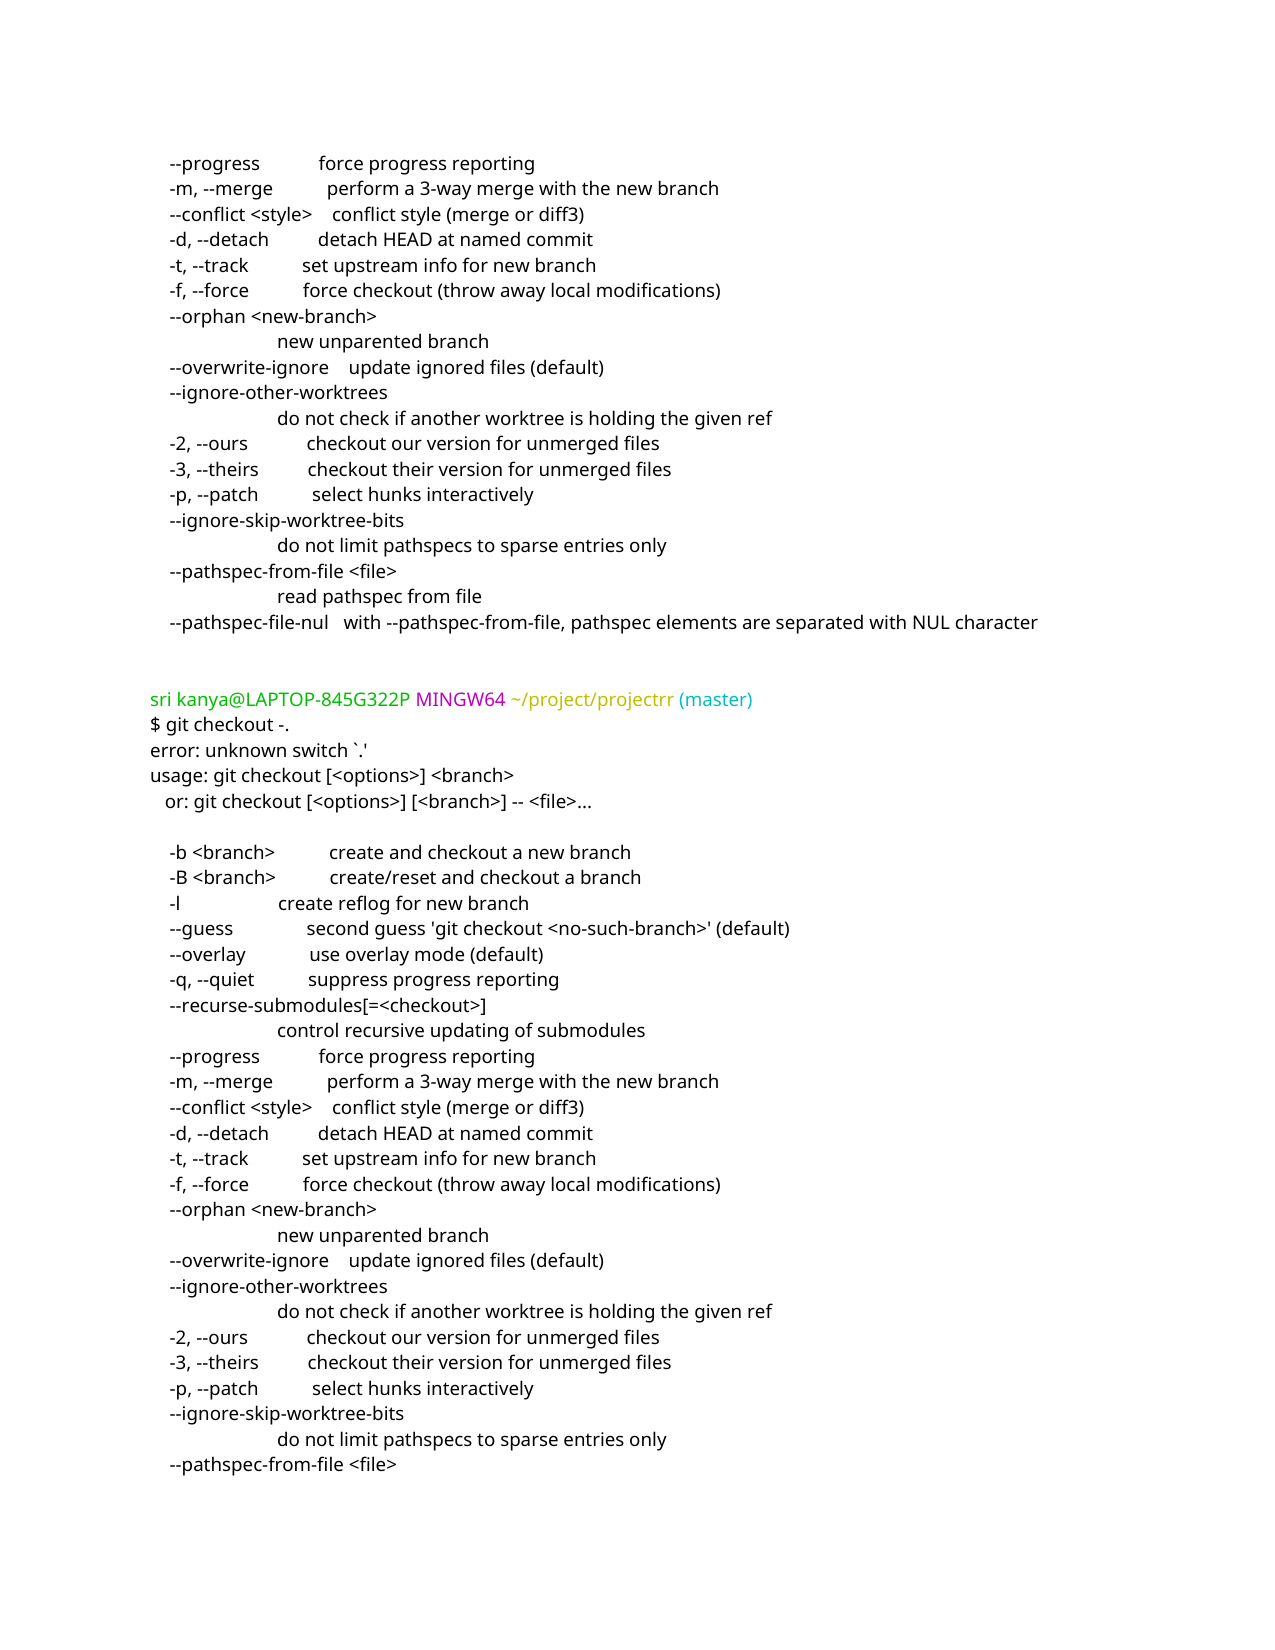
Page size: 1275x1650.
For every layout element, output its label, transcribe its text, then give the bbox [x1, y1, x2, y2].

text or: git checkout [<options>] [<branch>] -- <file>... [150, 788, 1125, 813]
text -p, --patch select hunks interactively [150, 1375, 1125, 1401]
text --overwrite-ignore update ignored files (default) [150, 1247, 1125, 1273]
text -d, --detach detach HEAD at named commit [150, 227, 1125, 252]
text -l create reflog for new branch [150, 890, 1125, 916]
text -t, --track set upstream info for new branch [150, 1145, 1125, 1171]
text -3, --theirs checkout their version for unmerged files [150, 1349, 1125, 1375]
text -q, --quiet suppress progress reporting [150, 967, 1125, 992]
text --overwrite-ignore update ignored files (default) [150, 354, 1125, 380]
text do not limit pathspecs to sparse entries only [150, 533, 1125, 558]
text -2, --ours checkout our version for unmerged files [150, 431, 1125, 456]
text -b <branch> create and checkout a new branch [150, 839, 1125, 864]
text --overlay use overlay mode (default) [150, 941, 1125, 967]
text $ git checkout -. [150, 711, 1125, 737]
text new unparented branch [150, 1222, 1125, 1247]
text --orphan <new-branch> [150, 1196, 1125, 1222]
text control recursive updating of submodules [150, 1018, 1125, 1043]
text do not check if another worktree is holding the given ref [150, 1298, 1125, 1324]
text -B <branch> create/reset and checkout a branch [150, 864, 1125, 890]
text --pathspec-from-file <file> [150, 1452, 1125, 1477]
text -2, --ours checkout our version for unmerged files [150, 1324, 1125, 1349]
text do not check if another worktree is holding the given ref [150, 405, 1125, 431]
text -t, --track set upstream info for new branch [150, 252, 1125, 278]
text -m, --merge perform a 3-way merge with the new branch [150, 176, 1125, 201]
text --pathspec-from-file <file> [150, 558, 1125, 584]
text --recurse-submodules[=<checkout>] [150, 992, 1125, 1018]
text -p, --patch select hunks interactively [150, 482, 1125, 507]
text -3, --theirs checkout their version for unmerged files [150, 456, 1125, 482]
text --progress force progress reporting [150, 1043, 1125, 1069]
text sri kanya@LAPTOP-845G322P MINGW64 ~/project/projectrr (master) [150, 686, 1125, 711]
text usage: git checkout [<options>] <branch> [150, 762, 1125, 788]
text --pathspec-file-nul with --pathspec-from-file, pathspec elements are separated with NUL character [150, 609, 1125, 635]
text -d, --detach detach HEAD at named commit [150, 1120, 1125, 1145]
text --conflict <style> conflict style (merge or diff3) [150, 201, 1125, 227]
text error: unknown switch `.' [150, 737, 1125, 762]
text --orphan <new-branch> [150, 303, 1125, 329]
text --ignore-skip-worktree-bits [150, 1401, 1125, 1426]
text new unparented branch [150, 329, 1125, 354]
text -f, --force force checkout (throw away local modifications) [150, 278, 1125, 303]
text --ignore-other-worktrees [150, 380, 1125, 405]
text --ignore-skip-worktree-bits [150, 507, 1125, 533]
text --guess second guess 'git checkout <no-such-branch>' (default) [150, 916, 1125, 941]
text read pathspec from file [150, 584, 1125, 609]
text --ignore-other-worktrees [150, 1273, 1125, 1298]
text --conflict <style> conflict style (merge or diff3) [150, 1094, 1125, 1120]
text do not limit pathspecs to sparse entries only [150, 1426, 1125, 1452]
text --progress force progress reporting [150, 150, 1125, 176]
text -f, --force force checkout (throw away local modifications) [150, 1171, 1125, 1196]
text -m, --merge perform a 3-way merge with the new branch [150, 1069, 1125, 1094]
